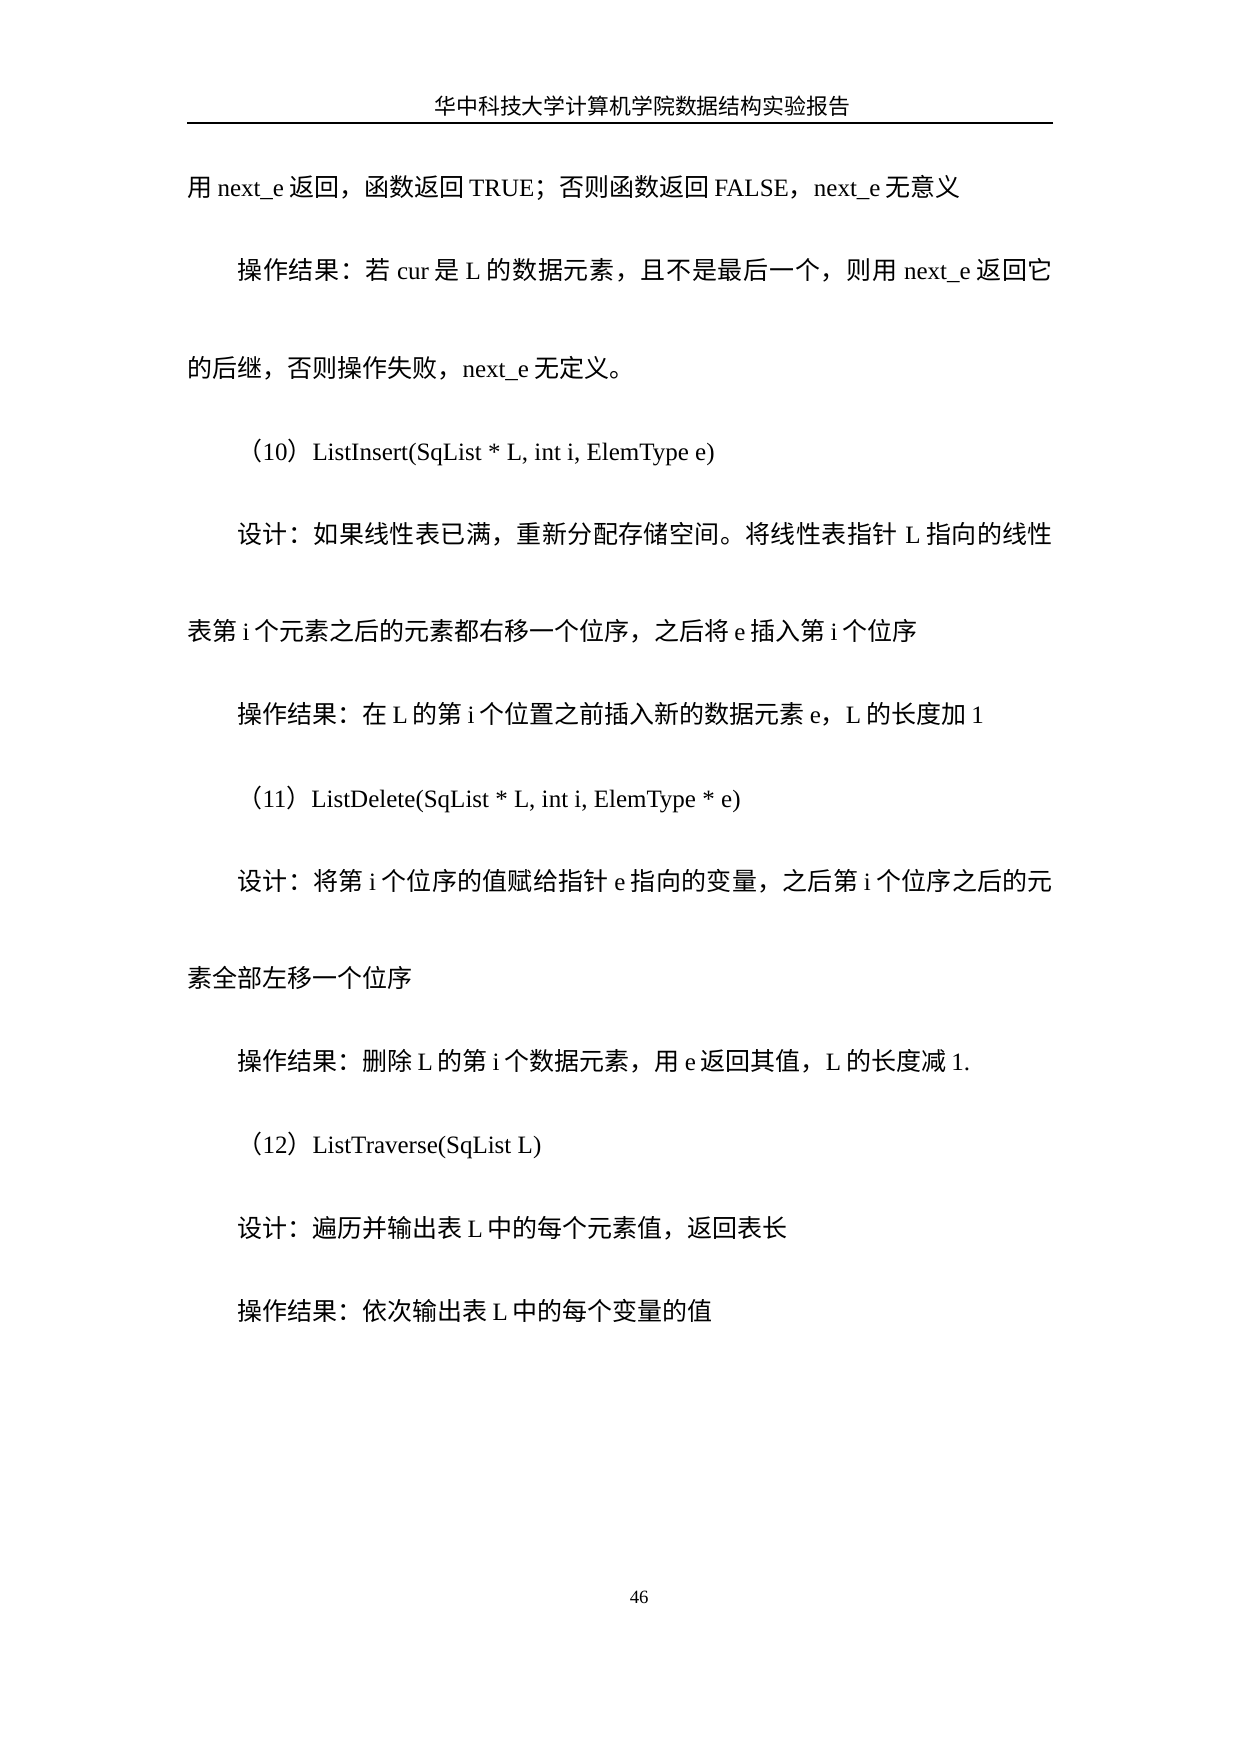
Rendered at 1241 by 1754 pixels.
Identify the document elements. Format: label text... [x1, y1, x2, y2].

text 设计：如果线性表已满，重新分配存储空间。将线性表指针L指向的线性表第i个元素之后的元素都右移一个位序，之后将e插入第i个位序 [187, 500, 1053, 662]
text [187, 153, 1053, 218]
text 设计：遍历并输出表L中的每个元素值，返回表长 [187, 1194, 1053, 1259]
text 操作结果：若cur是L的数据元素，且不是最后一个，则用next_e返回它 的后继，否则操作失败，next_e无定义。 [187, 236, 1053, 399]
text （10）ListInsert(SqList * L, int i, ElemType e) [187, 417, 1053, 482]
text （11）ListDelete(SqList * L, int i, ElemType * e) [187, 764, 1053, 829]
text 操作结果：在L的第i个位置之前插入新的数据元素e，L的长度加1 [187, 681, 1053, 746]
text （12）ListTraverse(SqList L) [187, 1111, 1053, 1176]
text 操作结果：删除L的第i个数据元素，用e返回其值，L的长度减1. [187, 1027, 1053, 1092]
text 操作结果：依次输出表L中的每个变量的值 [187, 1277, 1053, 1342]
text 设计：将第i个位序的值赋给指针e指向的变量，之后第i个位序之后的元素全部左移一个位序 [187, 847, 1053, 1009]
